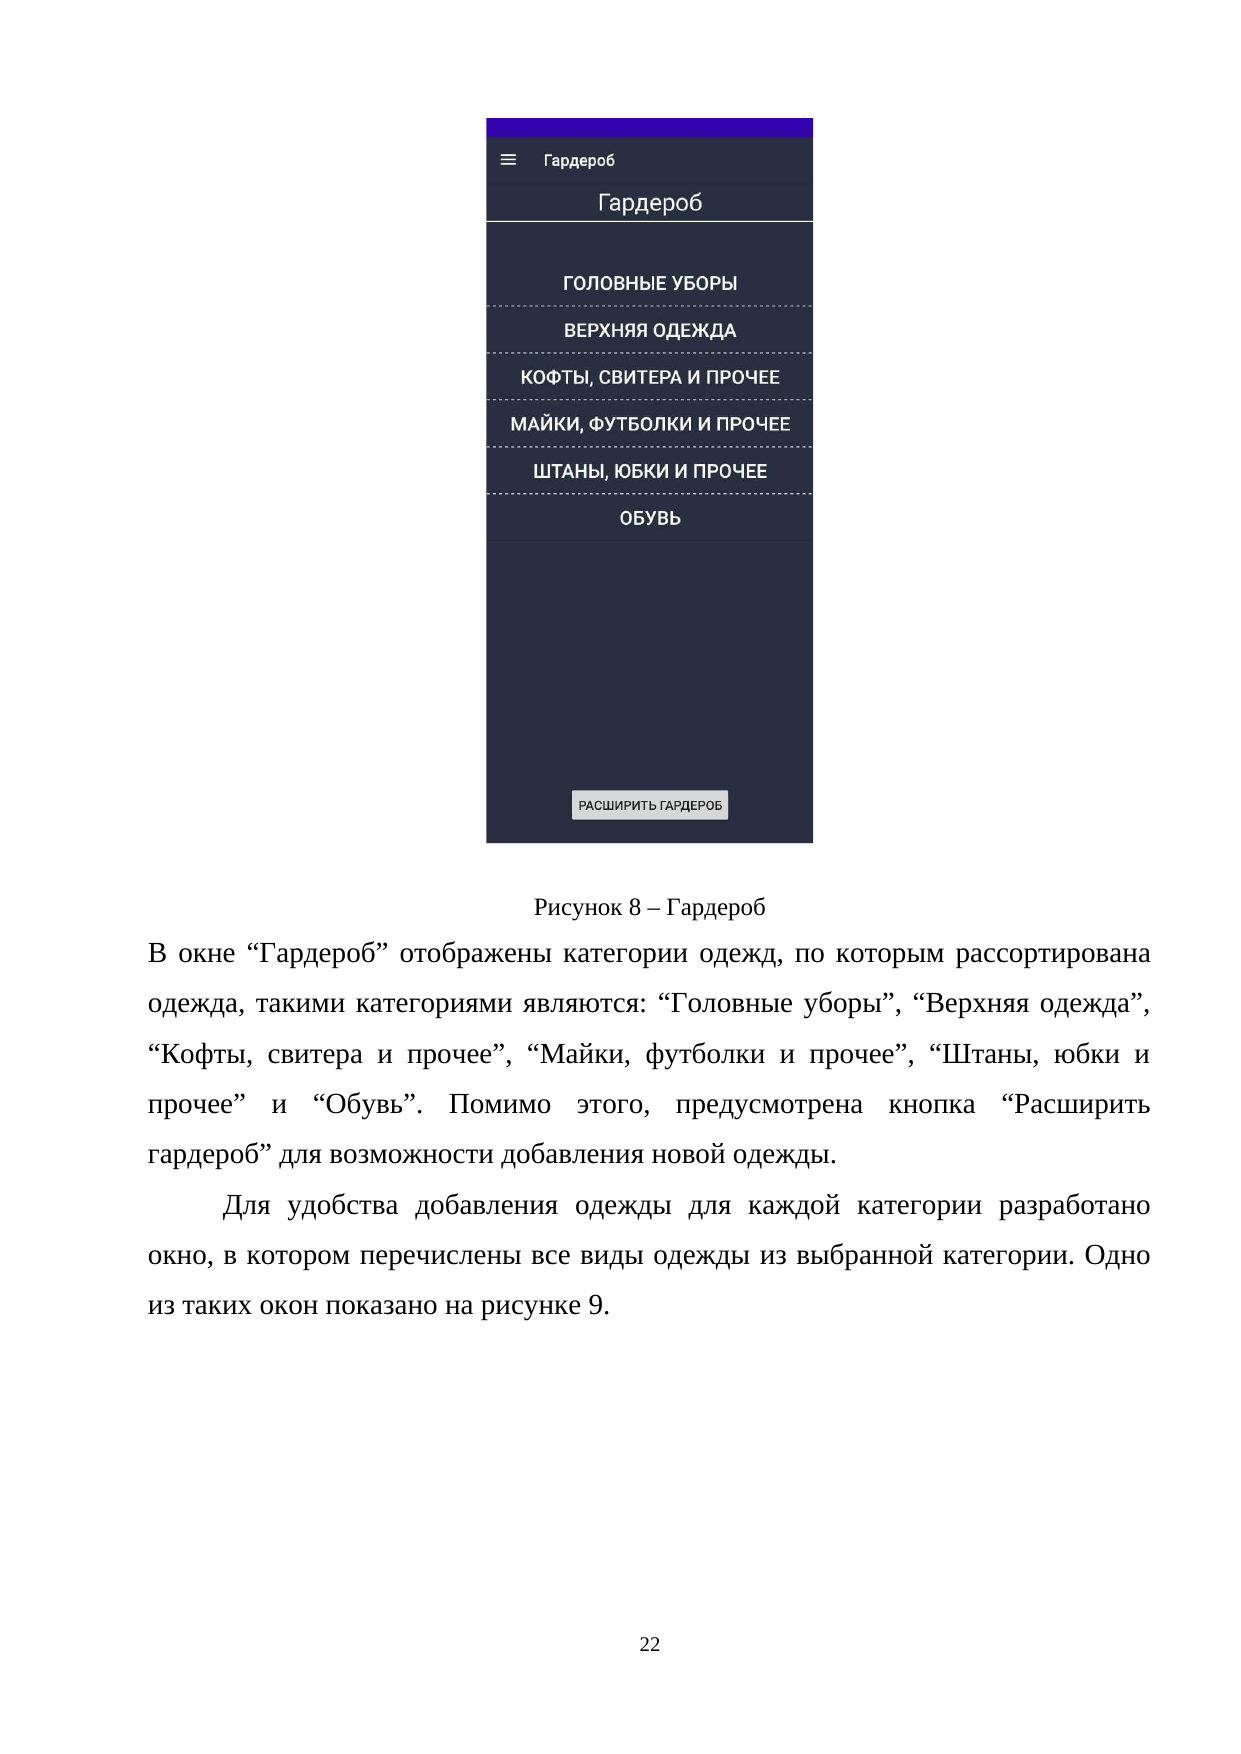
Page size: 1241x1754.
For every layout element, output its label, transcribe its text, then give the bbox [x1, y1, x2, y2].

text Для удобства добавления одежды для каждой категории разработано окно, в котором перечислены все виды одежды из выбранной категории. Одно из таких окон показано на рисунке 9. [148, 1187, 1152, 1321]
text В окне “Гардероб” отображены категории одежд, по которым рассортирована одежда, такими категориями являются: “Головные уборы”, “Верхняя одежда”, “Кофты, свитера и прочее”, “Майки, футболки и прочее”, “Штаны, юбки и прочее” и “Обувь”. Помимо этого, предусмотрена кнопка “Расширить гардероб” для возможности добавления новой одежды. [148, 935, 1152, 1170]
text Рисунок 8 – Гардероб [148, 892, 1152, 921]
picture [486, 118, 814, 881]
